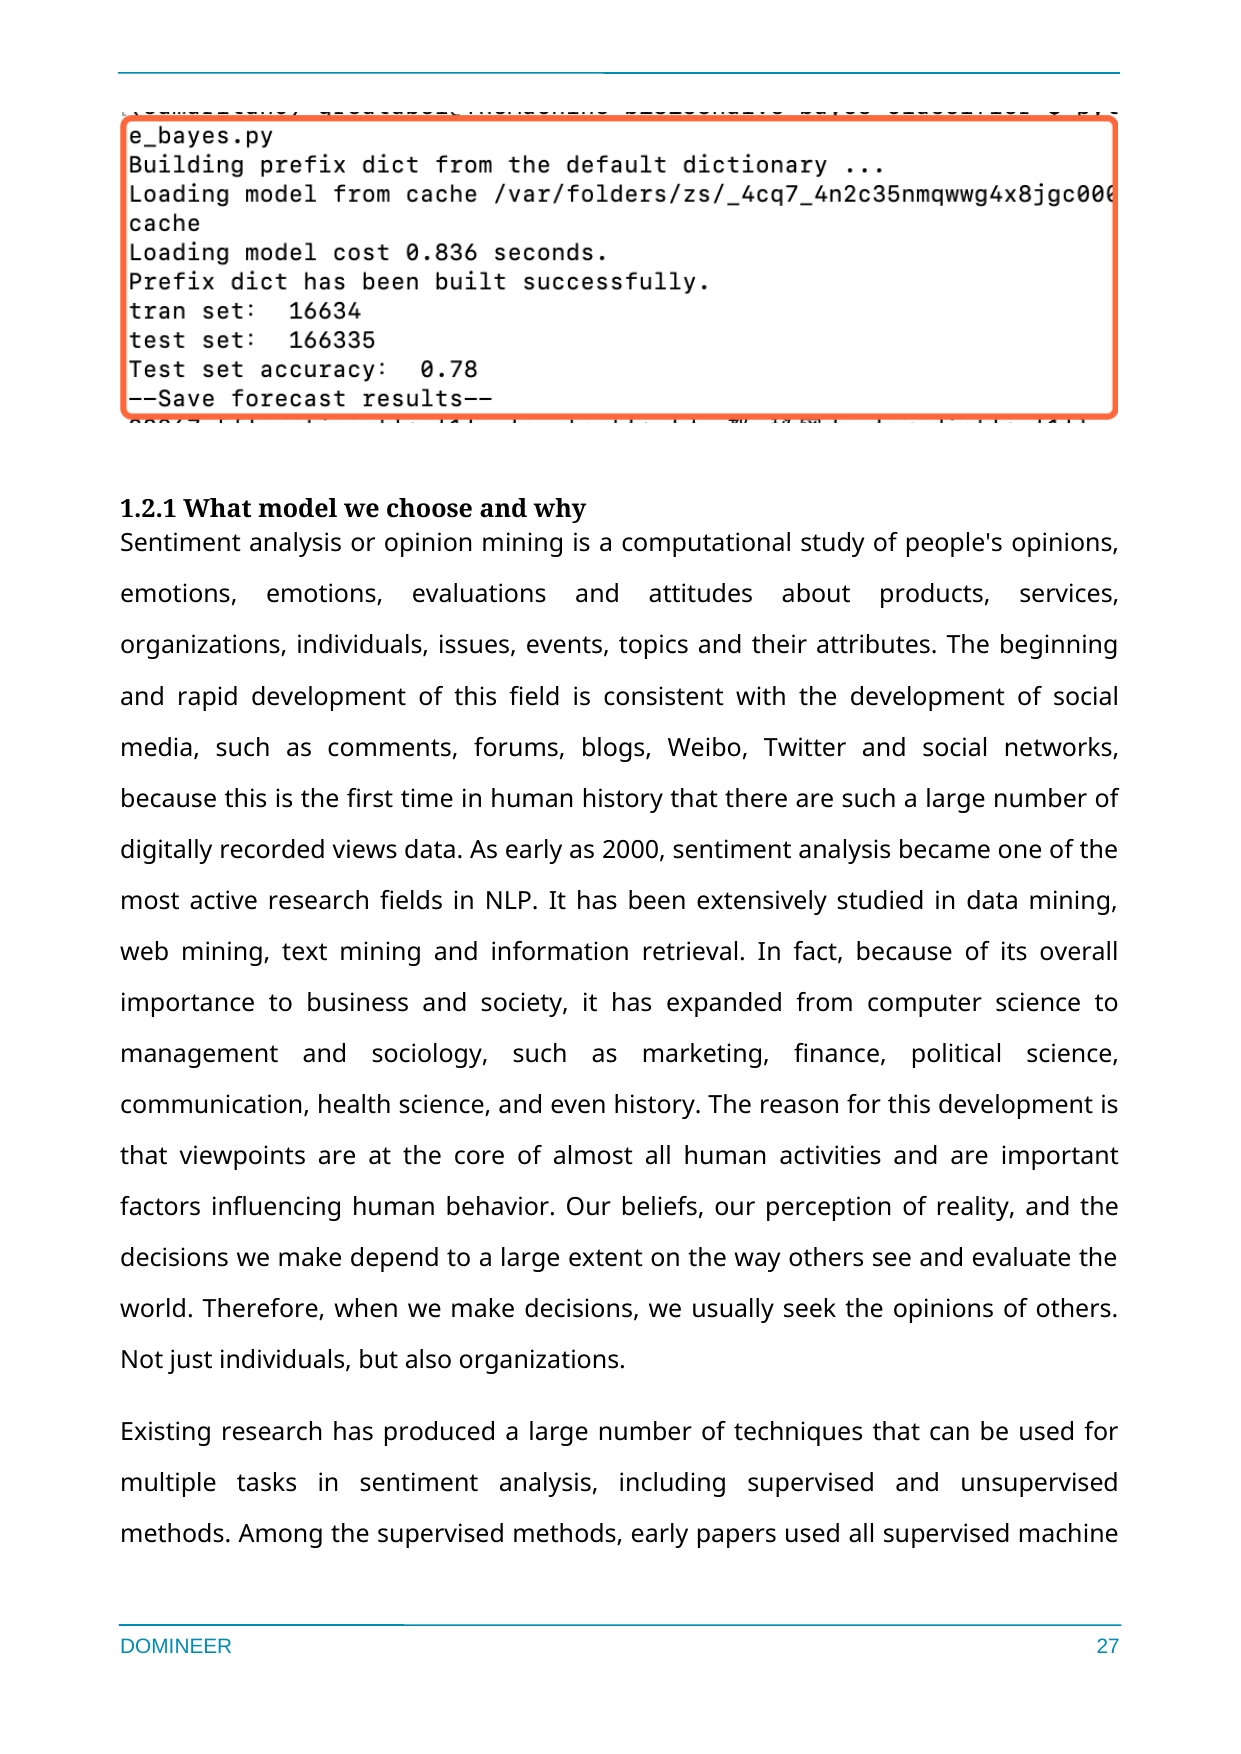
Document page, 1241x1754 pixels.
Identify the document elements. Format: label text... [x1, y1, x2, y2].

text 1.2.1 What model we choose and why [120, 491, 1120, 525]
text Sentiment analysis or opinion mining is a computational study of people's opinions, emotions, emotions, evaluations and attitudes about products, services, organizations, individuals, issues, events, topics and their attributes. The beginning and rapid development of this field is consistent with the development of social media, such as comments, forums, blogs, Weibo, Twitter and social networks, because this is the first time in human history that there are such a large number of digitally recorded views data. As early as 2000, sentiment analysis became one of the most active research fields in NLP. It has been extensively studied in data mining, web mining, text mining and information retrieval. In fact, because of its overall importance to business and society, it has expanded from computer science to management and sociology, such as marketing, finance, political science, communication, health science, and even history. The reason for this development is that viewpoints are at the core of almost all human activities and are important factors influencing human behavior. Our beliefs, our perception of reality, and the decisions we make depend to a large extent on the way others see and evaluate the world. Therefore, when we make decisions, we usually seek the opinions of others. Not just individuals, but also organizations. [120, 525, 1120, 1376]
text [120, 1414, 1120, 1550]
picture [120, 112, 1118, 423]
